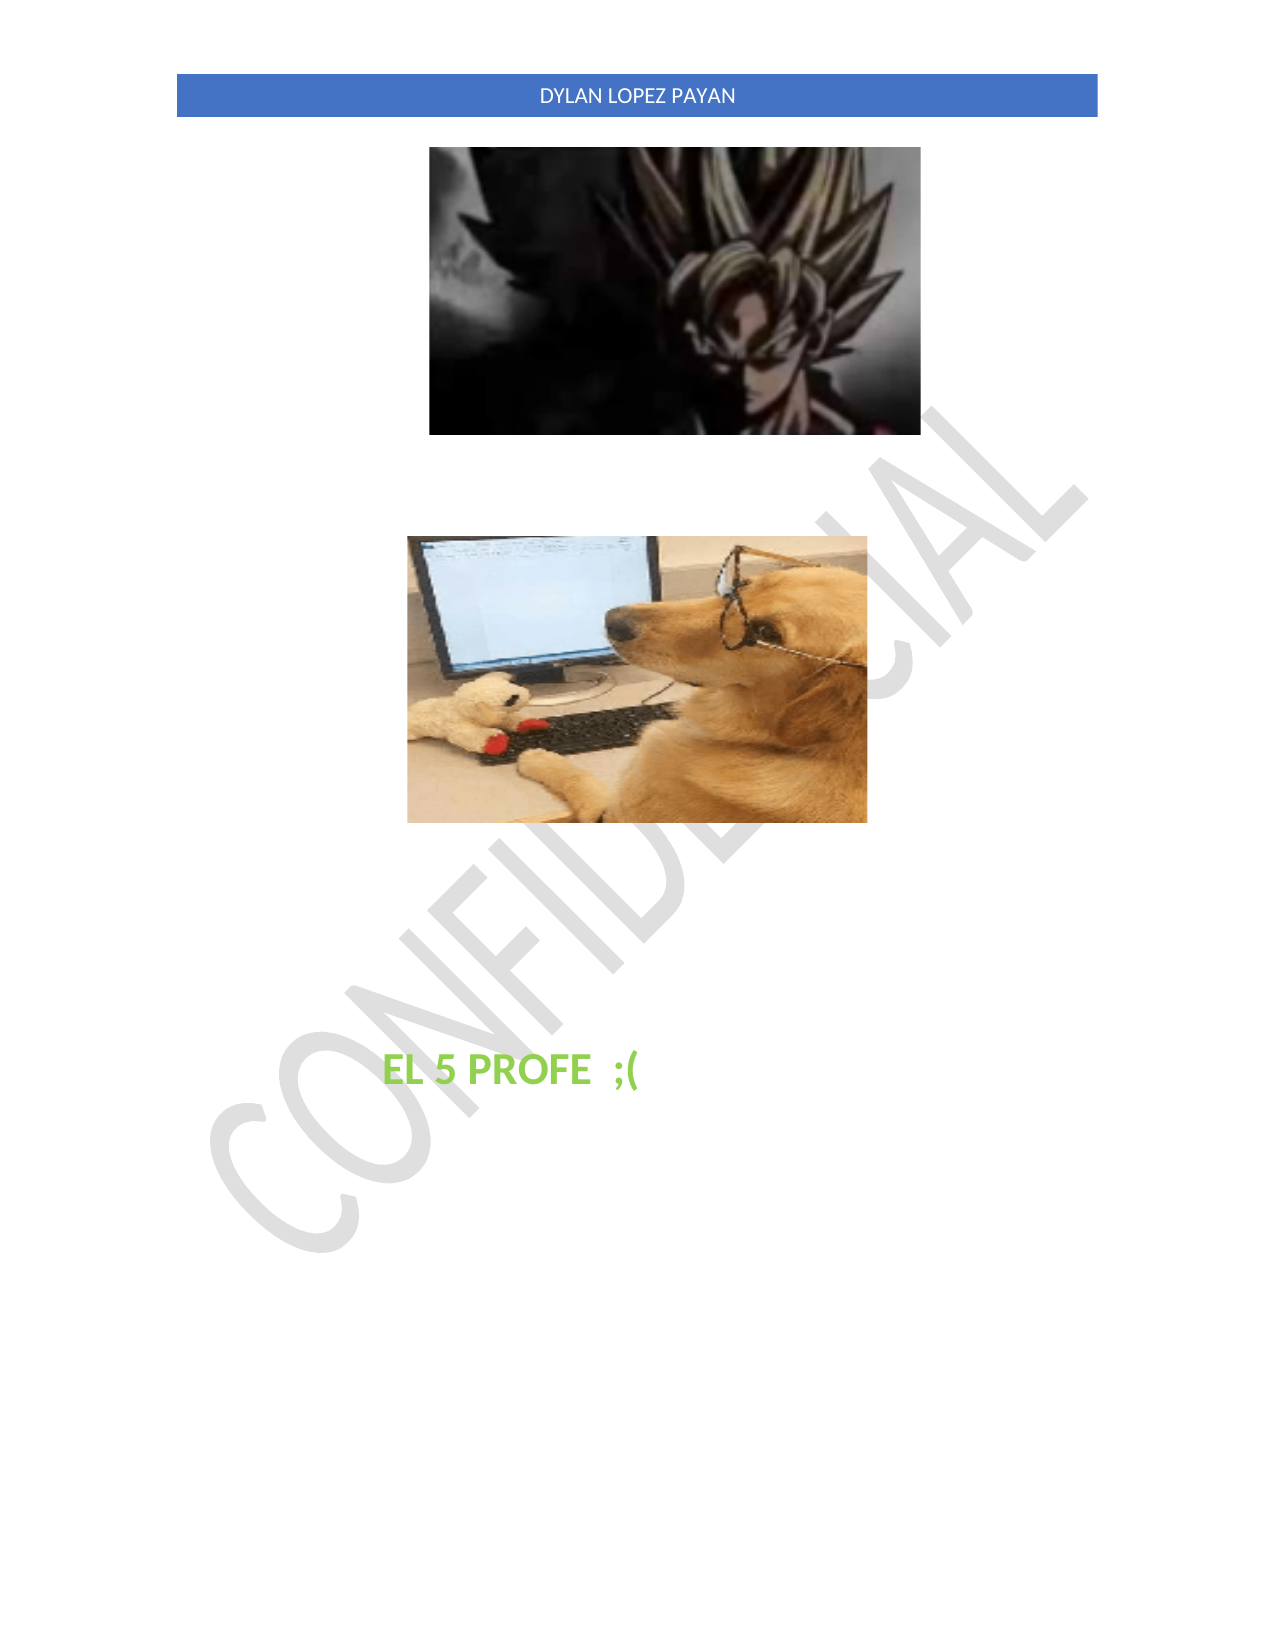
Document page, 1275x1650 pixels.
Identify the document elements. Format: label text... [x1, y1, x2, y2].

picture [429, 147, 921, 435]
picture [407, 536, 868, 823]
text EL 5 PROFE ;( [177, 1040, 1098, 1096]
